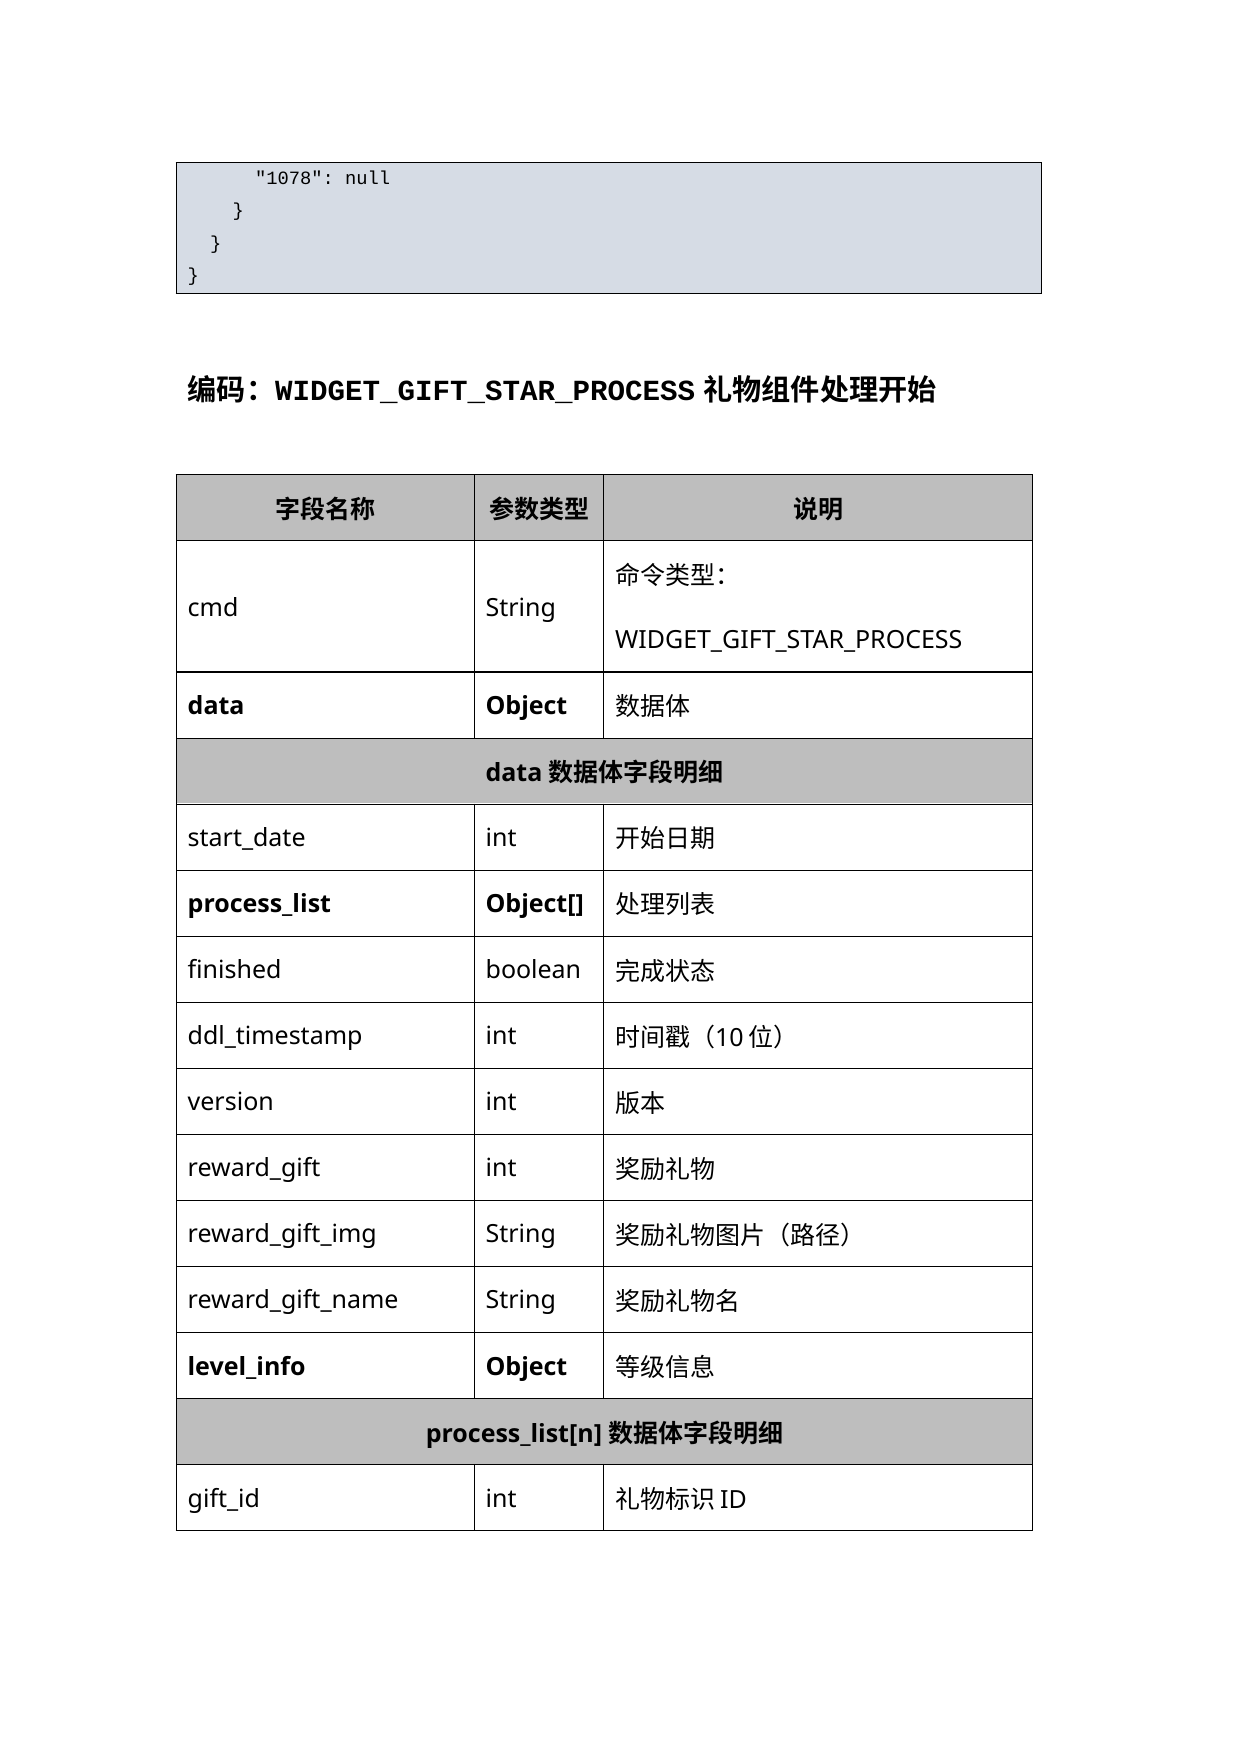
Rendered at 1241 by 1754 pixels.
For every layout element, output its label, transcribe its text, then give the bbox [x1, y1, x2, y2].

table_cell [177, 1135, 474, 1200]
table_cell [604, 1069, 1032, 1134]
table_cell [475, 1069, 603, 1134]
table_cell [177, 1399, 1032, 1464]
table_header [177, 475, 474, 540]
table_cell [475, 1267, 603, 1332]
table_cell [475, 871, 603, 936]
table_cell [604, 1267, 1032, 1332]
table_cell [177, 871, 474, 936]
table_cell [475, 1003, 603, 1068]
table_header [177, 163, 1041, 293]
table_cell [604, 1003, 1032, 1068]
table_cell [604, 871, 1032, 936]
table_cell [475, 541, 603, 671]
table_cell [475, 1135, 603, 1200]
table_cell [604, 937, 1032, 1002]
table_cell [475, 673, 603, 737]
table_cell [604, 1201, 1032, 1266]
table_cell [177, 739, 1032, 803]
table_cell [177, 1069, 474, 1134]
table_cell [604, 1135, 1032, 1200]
subtitle 编码：WIDGET_GIFT_STAR_PROCESS 礼物组件处理开始 [187, 356, 1053, 421]
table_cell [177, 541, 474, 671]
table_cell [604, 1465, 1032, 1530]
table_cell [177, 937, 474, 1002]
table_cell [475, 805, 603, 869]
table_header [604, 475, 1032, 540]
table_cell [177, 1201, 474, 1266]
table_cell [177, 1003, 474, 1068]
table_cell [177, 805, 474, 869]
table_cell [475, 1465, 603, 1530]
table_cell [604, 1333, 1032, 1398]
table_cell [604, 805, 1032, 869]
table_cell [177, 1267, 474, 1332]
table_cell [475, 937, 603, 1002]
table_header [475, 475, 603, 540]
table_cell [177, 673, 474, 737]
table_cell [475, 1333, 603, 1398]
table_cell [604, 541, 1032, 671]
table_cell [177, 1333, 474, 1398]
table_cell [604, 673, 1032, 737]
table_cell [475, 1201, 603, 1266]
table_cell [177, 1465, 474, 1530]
